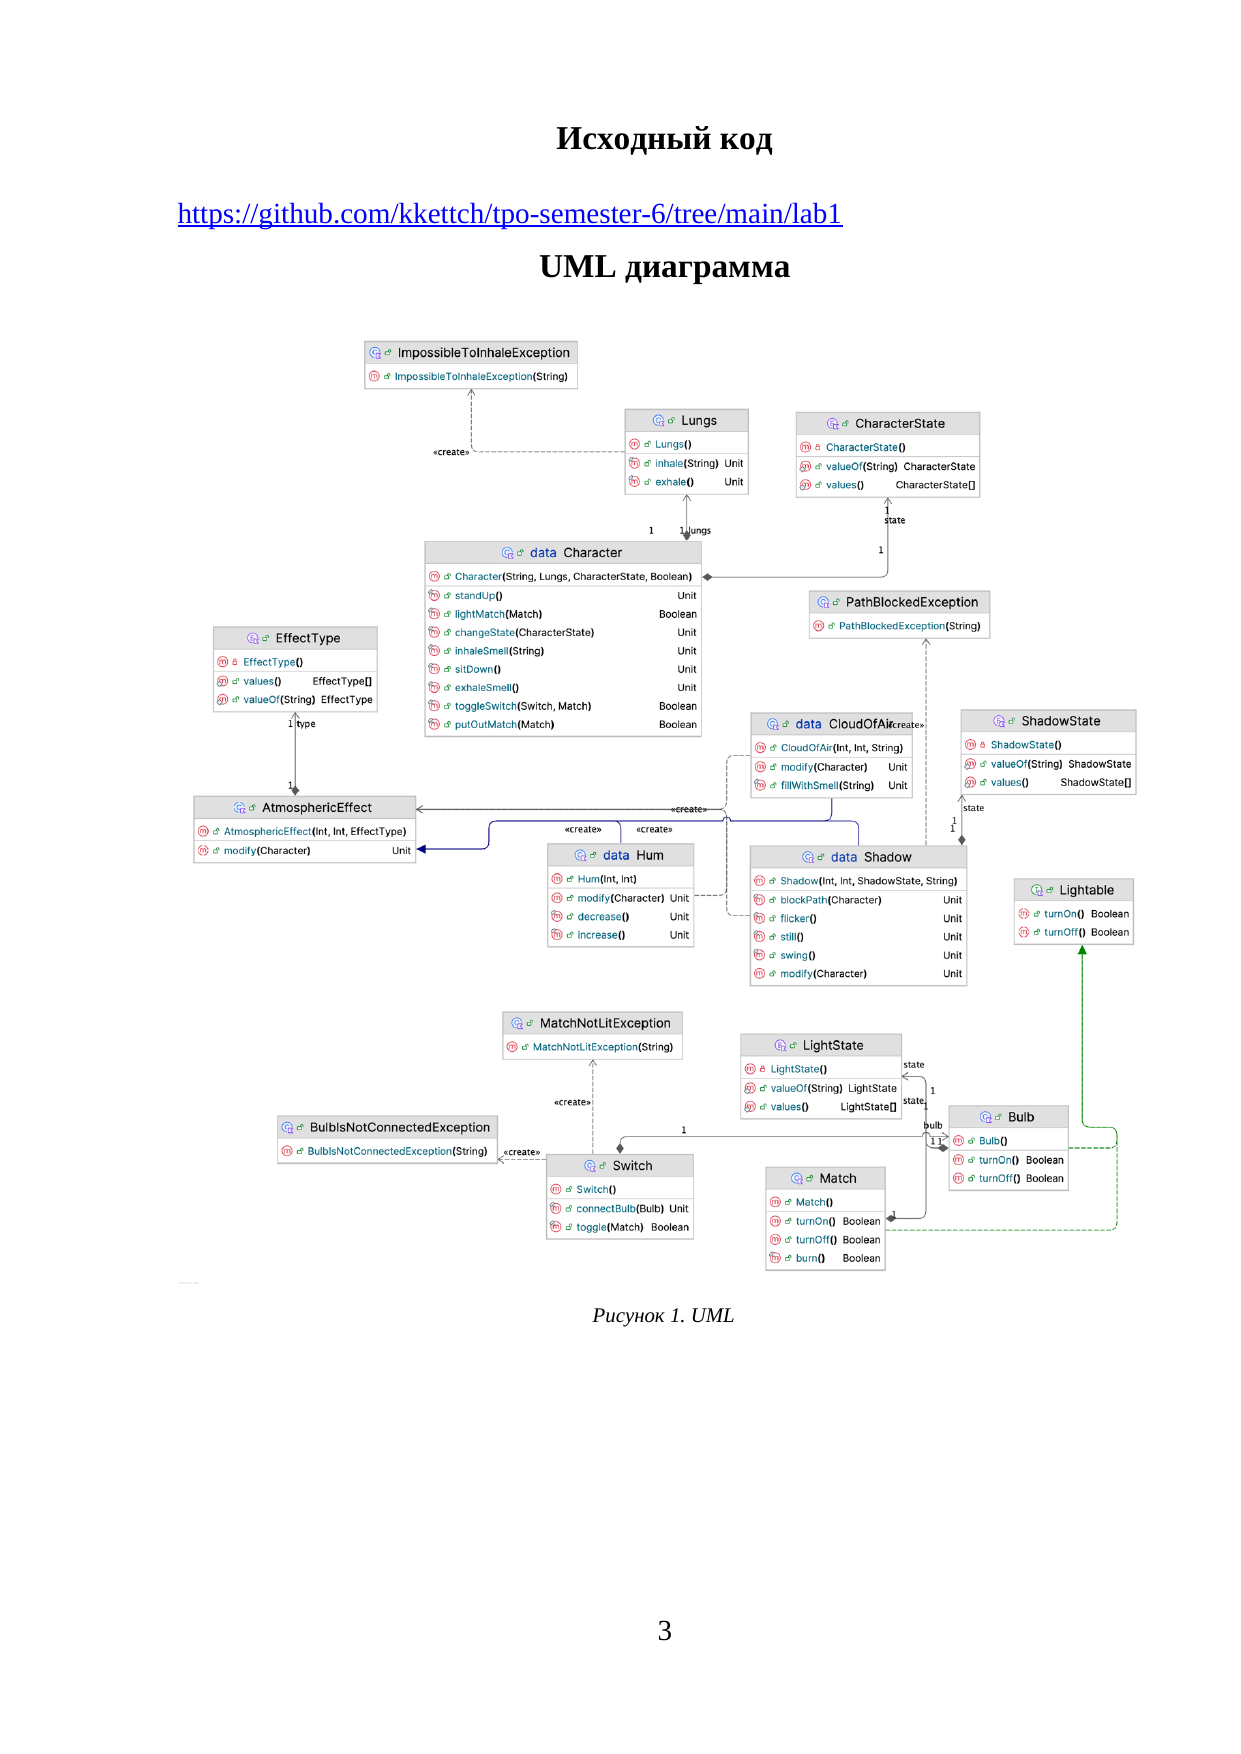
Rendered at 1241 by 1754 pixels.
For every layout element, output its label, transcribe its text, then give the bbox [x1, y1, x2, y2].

picture [177, 325, 1152, 1286]
text UML диаграмма [177, 247, 1152, 285]
text Исходный код [177, 118, 1152, 156]
text Рисунок 1. UML [177, 1303, 1152, 1327]
text https://github.com/kkettch/tpo-semester-6/tree/main/lab1 [177, 196, 1152, 230]
